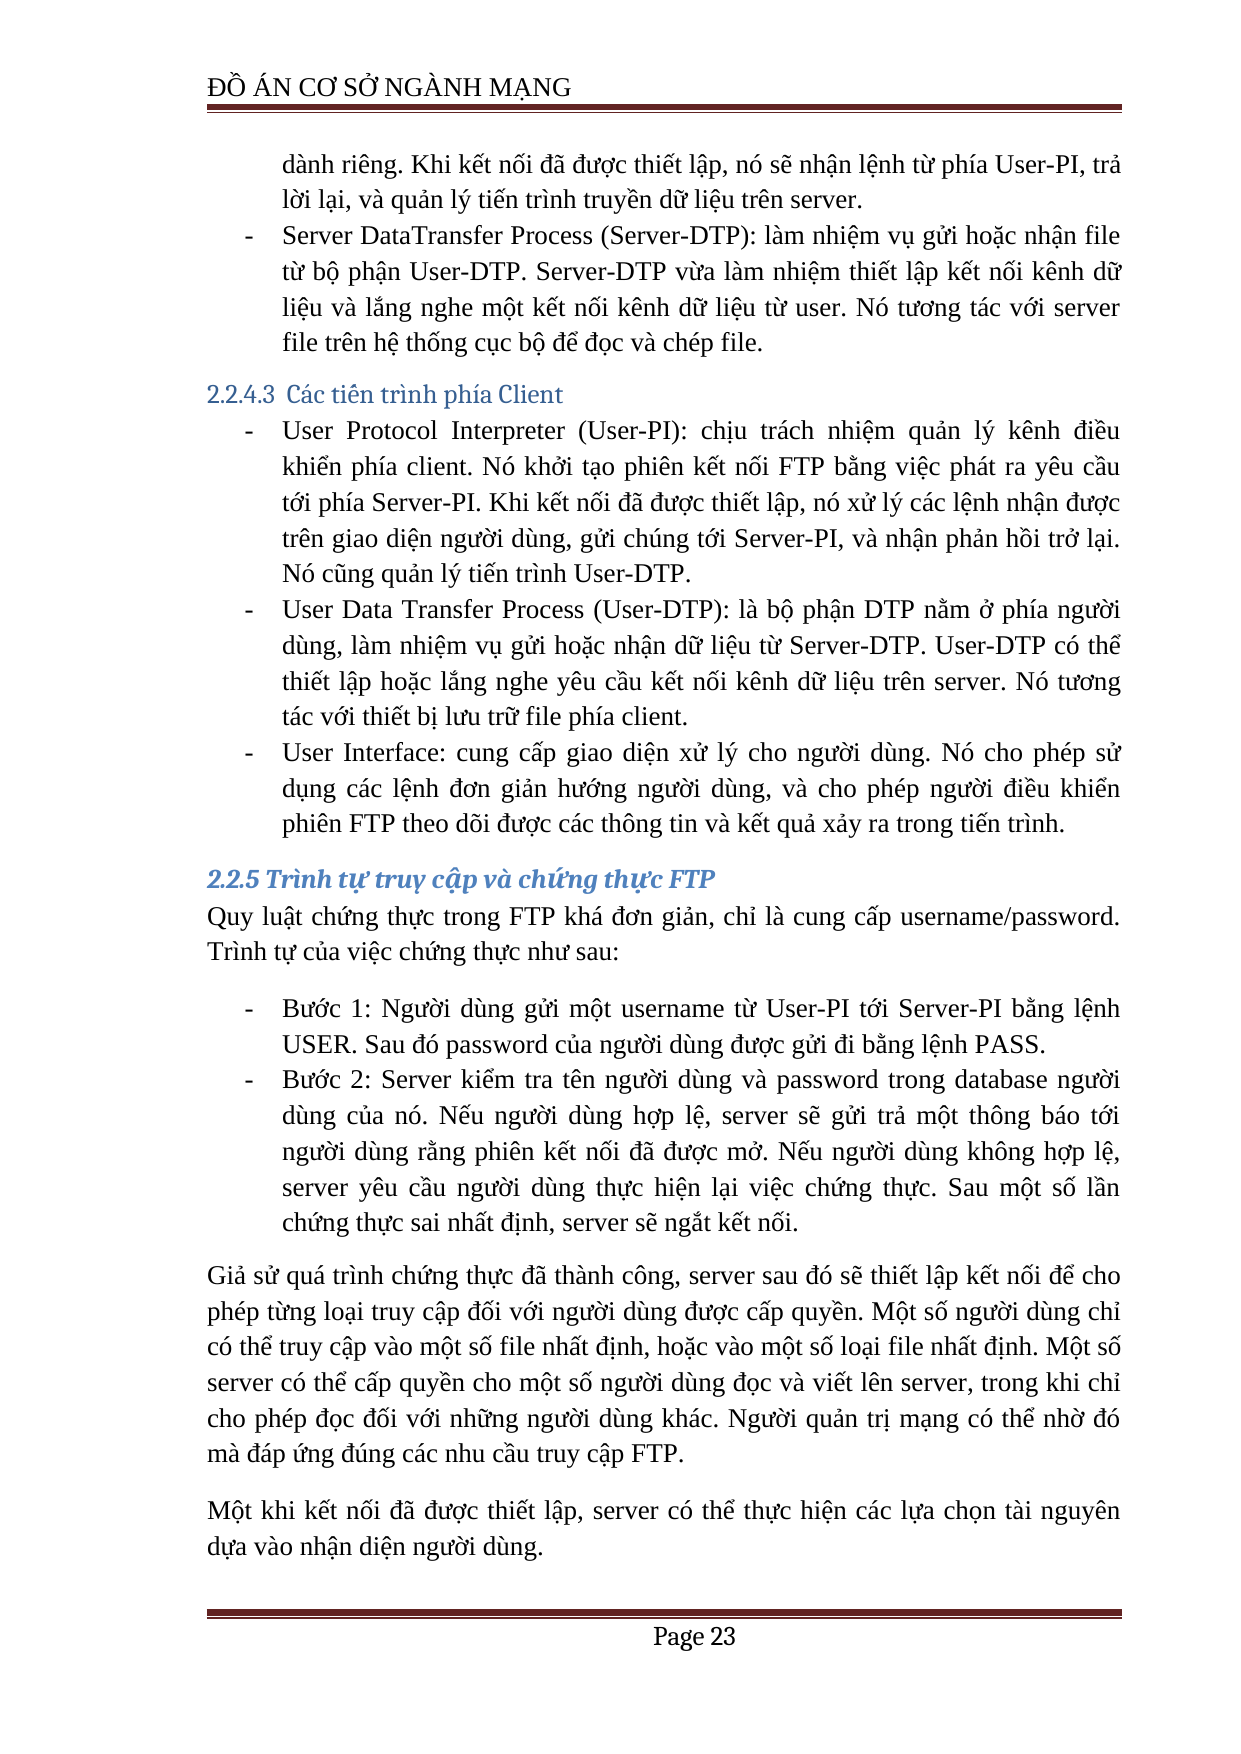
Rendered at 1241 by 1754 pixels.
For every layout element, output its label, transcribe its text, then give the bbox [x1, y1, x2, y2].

list Bước 2: Server kiểm tra tên người dùng và password trong database người dùng của nó. Nếu người dùng hợp lệ, server sẽ gửi trả một thông báo tới người dùng rằng phiên kết nối đã được mở. Nếu người dùng không hợp lệ, server yêu cầu người dùng thực hiện lại việc chứng thực. Sau một số lần chứng thực sai nhất định, server sẽ ngắt kết nối. [244, 1063, 1122, 1238]
list Server DataTransfer Process (Server-DTP): làm nhiệm vụ gửi hoặc nhận file từ bộ phận User-DTP. Server-DTP vừa làm nhiệm thiết lập kết nối kênh dữ liệu và lắng nghe một kết nối kênh dữ liệu từ user. Nó tương tác với server file trên hệ thống cục bộ để đọc và chép file. [244, 219, 1122, 357]
list User Data Transfer Process (User-DTP): là bộ phận DTP nằm ở phía người dùng, làm nhiệm vụ gửi hoặc nhận dữ liệu từ Server-DTP. User-DTP có thể thiết lập hoặc lắng nghe yêu cầu kết nối kênh dữ liệu trên server. Nó tương tác với thiết bị lưu trữ file phía client. [244, 593, 1122, 731]
list User Protocol Interpreter (User-PI): chịu trách nhiệm quản lý kênh điều khiển phía client. Nó khởi tạo phiên kết nối FTP bằng việc phát ra yêu cầu tới phía Server-PI. Khi kết nối đã được thiết lập, nó xử lý các lệnh nhận được trên giao diện người dùng, gửi chúng tới Server-PI, và nhận phản hồi trở lại. Nó cũng quản lý tiến trình User-DTP. [244, 414, 1122, 588]
list Bước 1: Người dùng gửi một username từ User-PI tới Server-PI bằng lệnh USER. Sau đó password của người dùng được gửi đi bằng lệnh PASS. [244, 992, 1122, 1059]
subtitle 2.2.5 Trình tự truy cập và chứng thực FTP [207, 864, 1122, 895]
text Giả sử quá trình chứng thực đã thành công, server sau đó sẽ thiết lập kết nối để cho phép từng loại truy cập đối với người dùng được cấp quyền. Một số người dùng chỉ có thể truy cập vào một số file nhất định, hoặc vào một số loại file nhất định. Một số server có thể cấp quyền cho một số người dùng đọc và viết lên server, trong khi chỉ cho phép đọc đối với những người dùng khác. Người quản trị mạng có thể nhờ đó mà đáp ứng đúng các nhu cầu truy cập FTP. [207, 1259, 1122, 1469]
subtitle 2.2.4.3 Các tiến trình phía Client [207, 379, 1122, 410]
text Một khi kết nối đã được thiết lập, server có thể thực hiện các lựa chọn tài nguyên dựa vào nhận diện người dùng. [207, 1494, 1122, 1561]
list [244, 148, 1122, 214]
list User Interface: cung cấp giao diện xử lý cho người dùng. Nó cho phép sử dụng các lệnh đơn giản hướng người dùng, và cho phép người điều khiển phiên FTP theo dõi được các thông tin và kết quả xảy ra trong tiến trình. [244, 736, 1122, 839]
text Quy luật chứng thực trong FTP khá đơn giản, chỉ là cung cấp username/password. Trình tự của việc chứng thực như sau: [207, 900, 1122, 967]
